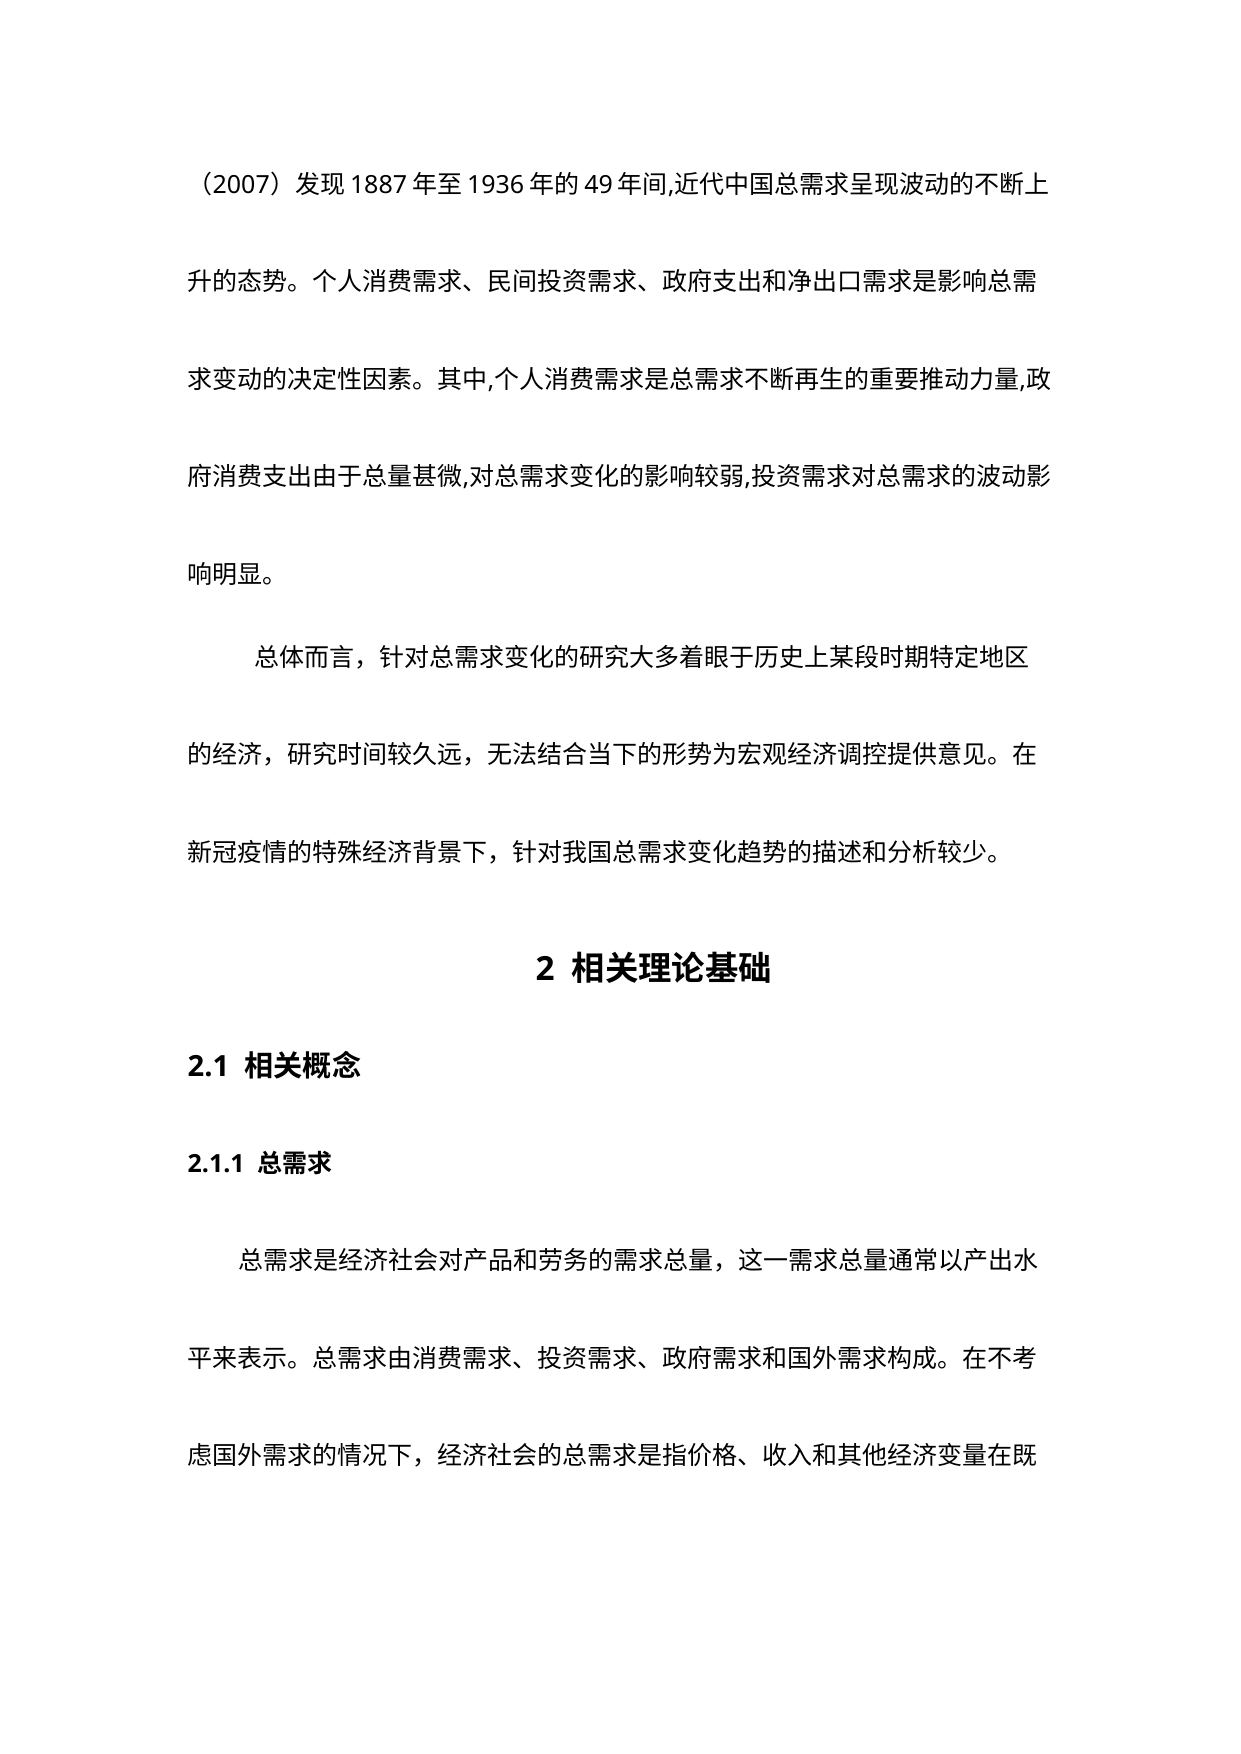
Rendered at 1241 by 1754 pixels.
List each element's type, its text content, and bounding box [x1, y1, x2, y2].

text 总体而言，针对总需求变化的研究大多着眼于历史上某段时期特定地区的经济，研究时间较久远，无法结合当下的形势为宏观经济调控提供意见。在新冠疫情的特殊经济背景下，针对我国总需求变化趋势的描述和分析较少。 [187, 623, 1053, 883]
text 2.1.1 总需求 [187, 1129, 1053, 1194]
text 2 相关理论基础 [187, 934, 1053, 999]
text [187, 150, 1053, 605]
text 2.1 相关概念 [187, 1031, 1053, 1096]
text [187, 1226, 1053, 1486]
